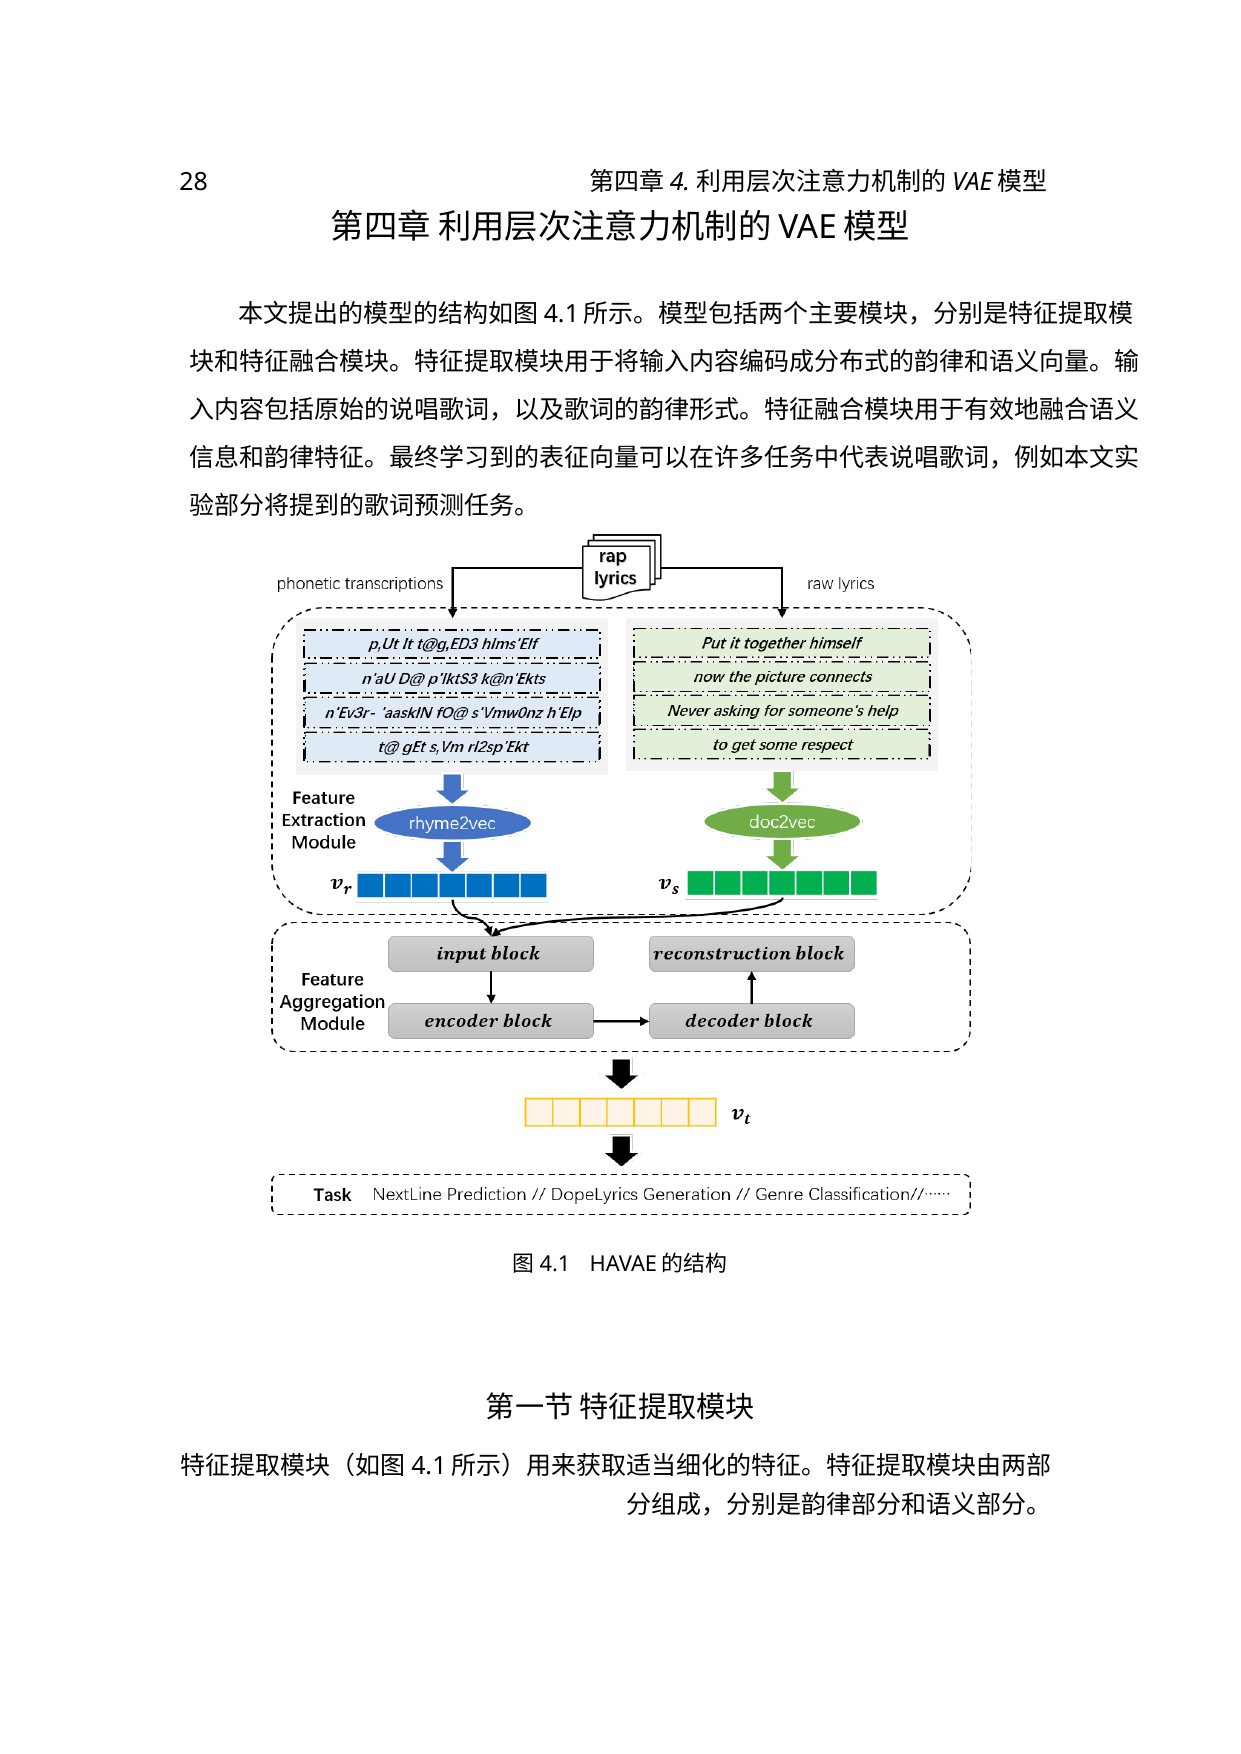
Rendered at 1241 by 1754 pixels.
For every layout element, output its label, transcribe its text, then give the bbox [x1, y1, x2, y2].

text 图 4.1 HAVAE的结构 [179, 1246, 1143, 1277]
text 特征提取模块（如图 4.1所示）用来获取适当细化的特征。特征提取模块由两部分组成，分别是韵律部分和语义部分。 [179, 1446, 1051, 1521]
subtitle 第四章 利用层次注意力机制的VAE模型 [179, 200, 1061, 249]
text 本文提出的模型的结构如图 4.1所示。模型包括两个主要模块，分别是特征提取模块和特征融合模块。特征提取模块用于将输入内容编码成分布式的韵律和语义向量。输入内容包括原始的说唱歌词，以及歌词的韵律形式。特征融合模块用于有效地融合语义信息和韵律特征。最终学习到的表征向量可以在许多任务中代表说唱歌词，例如本文实验部分将提到的歌词预测任务。 [189, 293, 1143, 522]
picture [262, 534, 972, 1217]
subtitle 第一节 特征提取模块 [179, 1384, 1061, 1426]
